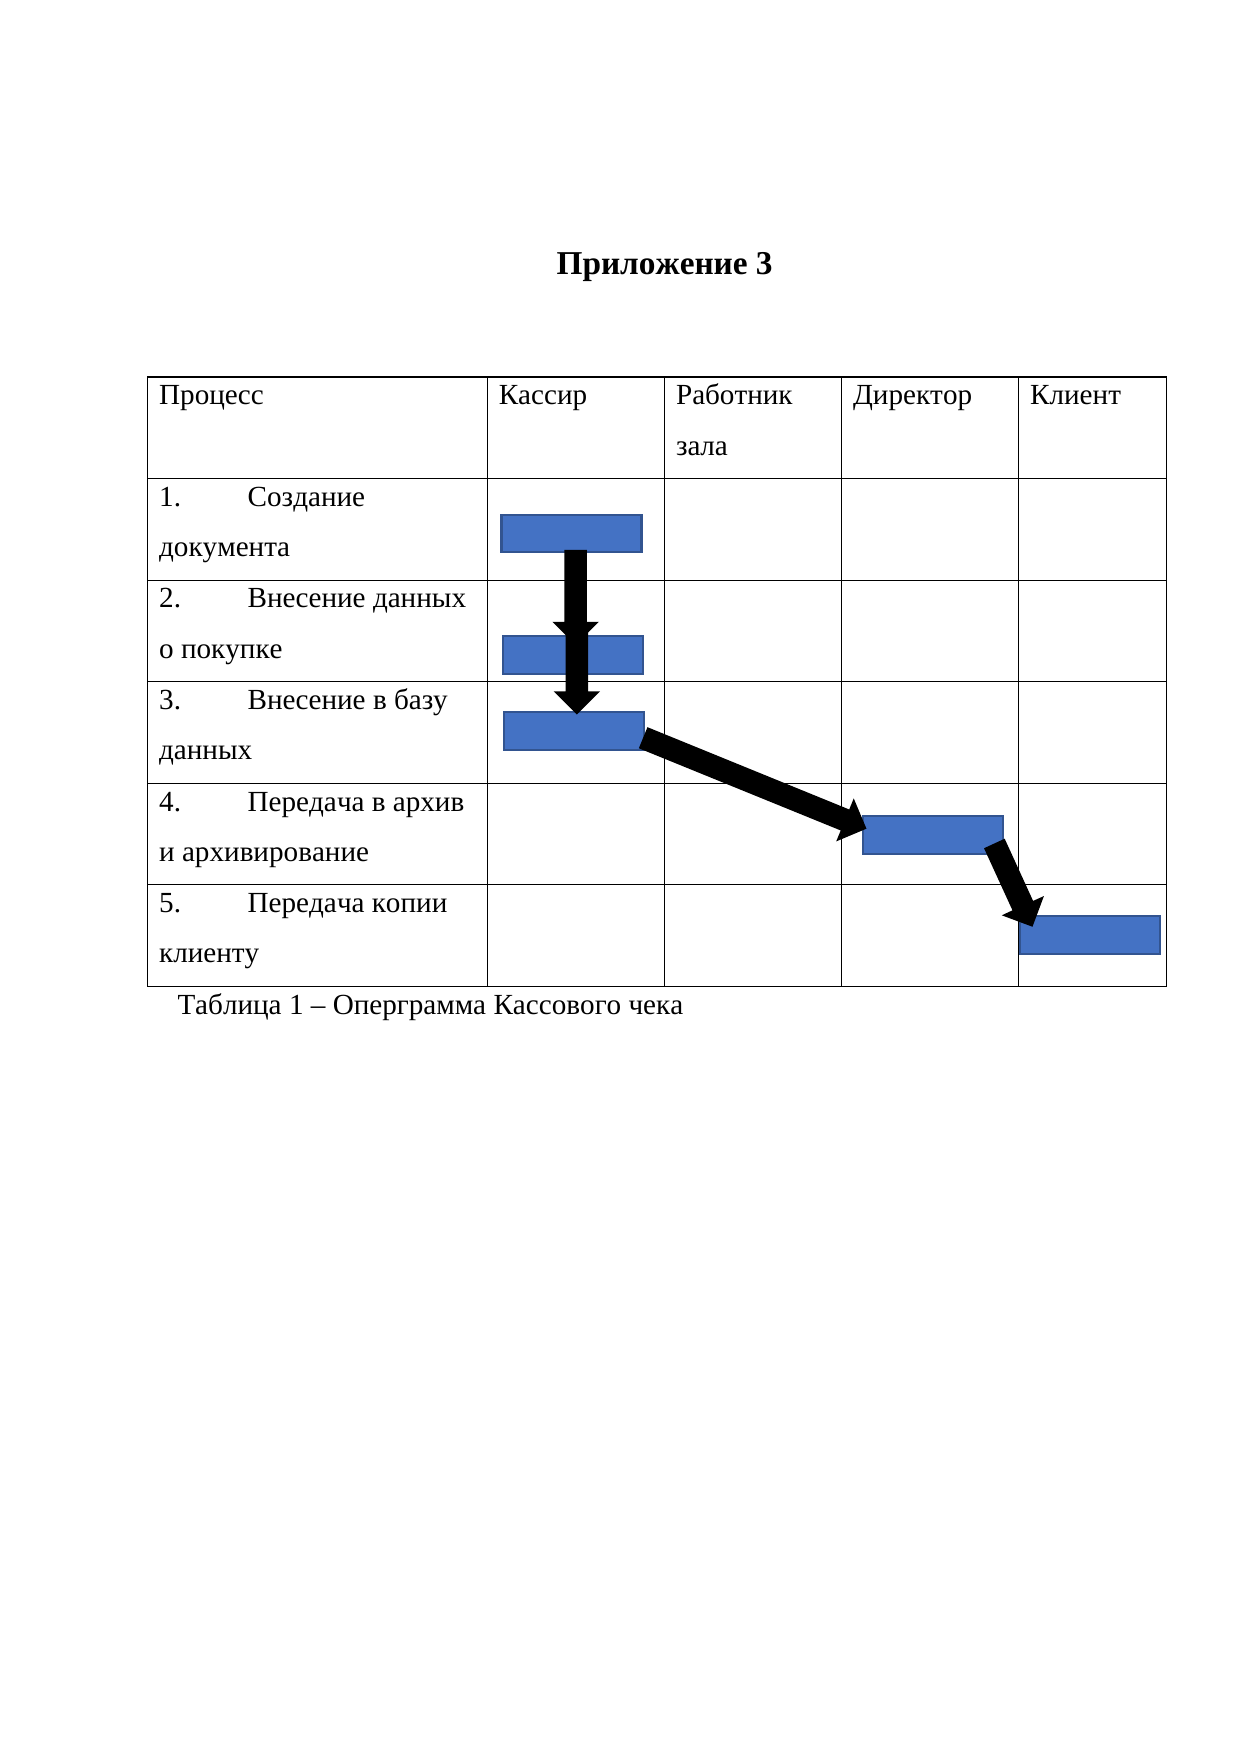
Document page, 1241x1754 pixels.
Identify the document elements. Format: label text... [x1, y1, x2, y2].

table_cell [665, 885, 841, 986]
table_header Клиент [1019, 378, 1166, 478]
table_cell [665, 784, 841, 884]
table_cell [1019, 885, 1166, 986]
table_cell [488, 885, 664, 986]
table_cell Передача копии клиенту [148, 885, 487, 986]
table_cell Внесение данных о покупке [148, 581, 487, 681]
table_cell [488, 784, 664, 884]
table_cell [587, 581, 664, 681]
table_cell [1019, 784, 1166, 884]
table_cell [1019, 479, 1166, 579]
table_header Работник зала [665, 378, 841, 478]
table_cell [488, 581, 565, 681]
table_cell [842, 885, 1018, 986]
table_cell Создание документа [148, 479, 487, 579]
table_cell [665, 479, 841, 579]
table_cell [665, 581, 841, 681]
table_cell [1019, 581, 1166, 681]
table_cell [665, 682, 841, 783]
text Таблица 1 – Оперграмма Кассового чека [177, 987, 1152, 1020]
table_cell Передача в архив и архивирование [148, 784, 487, 884]
table_cell Внесение в базу данных [148, 682, 487, 783]
table_cell [842, 581, 1018, 681]
table_header Директор [842, 378, 1018, 478]
table_cell [1019, 682, 1166, 783]
table_cell [842, 682, 1018, 783]
table_cell [488, 682, 664, 783]
table_header Процесс [148, 378, 487, 478]
text Приложение 3 [177, 243, 1152, 281]
table_cell [842, 784, 1018, 865]
table_cell [842, 479, 1018, 579]
table_cell [488, 479, 664, 579]
table_header Кассир [488, 378, 664, 478]
table_cell [842, 831, 999, 884]
